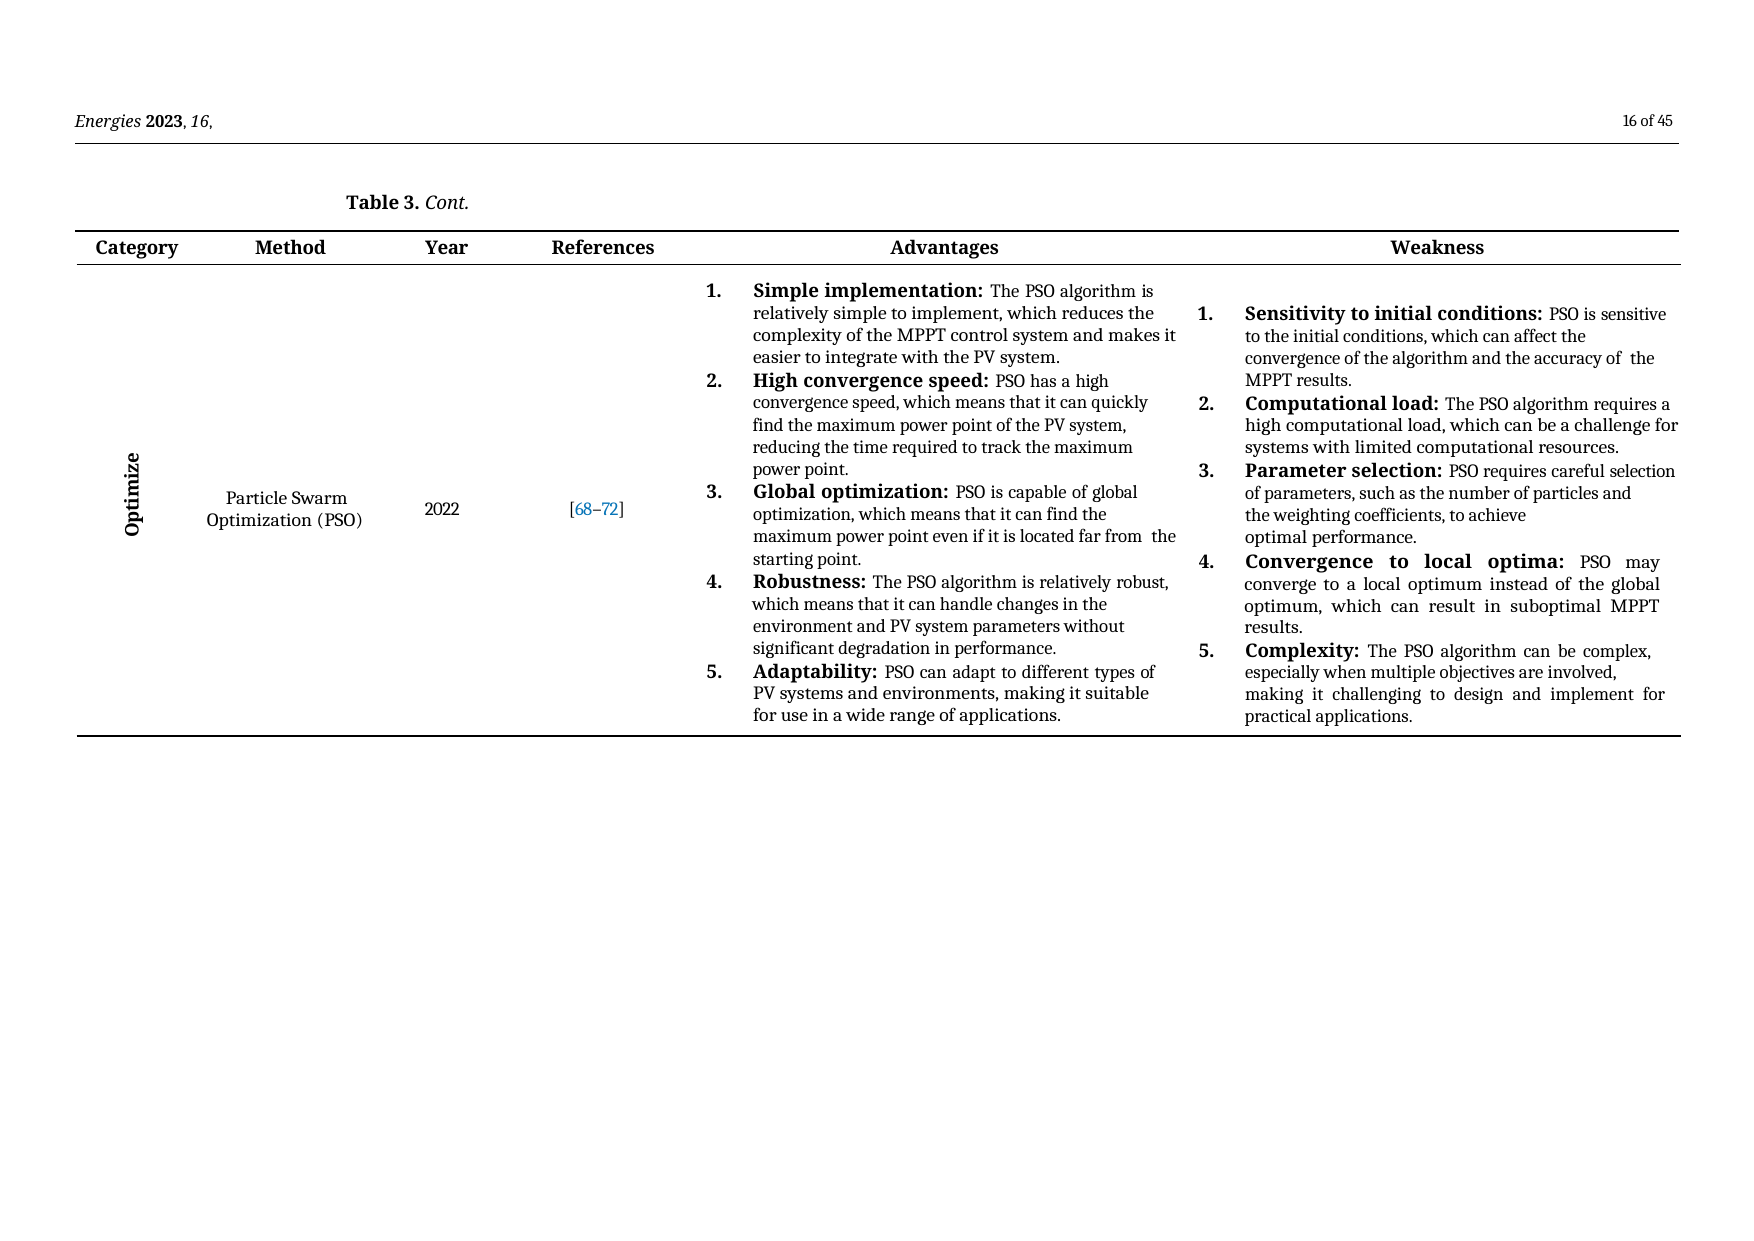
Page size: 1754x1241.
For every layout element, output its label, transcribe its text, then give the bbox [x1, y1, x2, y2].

list Convergence to local optima: PSO may converge to a local optimum instead of the global optimum, which can result in suboptimal MPPT results. [1198, 548, 1660, 638]
text high computational load, which can be a challenge for systems with limited computational resources. [1245, 415, 1682, 458]
text convergence speed, which means that it can quickly find the maximum power point of the PV system, reducing the time required to track the maximum power point. [752, 392, 1176, 480]
text Table 3. Cont. [346, 190, 1689, 215]
list Robustness: The PSO algorithm is relatively robust, [706, 570, 1176, 593]
text Category Method Year References Advantages Weakness [95, 231, 1689, 259]
list Complexity: The PSO algorithm can be complex, especially when multiple objectives are involved, [1198, 638, 1652, 683]
list Simple implementation: The PSO algorithm is [706, 277, 1689, 302]
text which means that it can handle changes in the environment and PV system parameters without significant degradation in performance. [752, 593, 1176, 659]
text optimization, which means that it can find the maximum power point even if it is located far from the starting point. [753, 504, 1176, 569]
list Parameter selection: PSO requires careful selection [1198, 459, 1689, 482]
text relatively simple to implement, which reduces the complexity of the MPPT control system and makes it easier to integrate with the PV system. [753, 302, 1176, 368]
text 2022 [68–72] [424, 498, 628, 520]
text of parameters, such as the number of particles and the weighting coefficients, to achieve [1245, 482, 1662, 526]
list Sensitivity to initial conditions: PSO is sensitive [1197, 302, 1689, 325]
list Global optimization: PSO is capable of global [706, 481, 1176, 504]
text optimal performance. [1245, 527, 1689, 548]
list Computational load: The PSO algorithm requires a [1198, 392, 1689, 415]
text making it challenging to design and implement for practical applications. [1244, 683, 1666, 727]
text PV systems and environments, making it suitable for use in a wide range of applications. [753, 683, 1176, 727]
text Particle Swarm Optimization (PSO) [207, 488, 370, 531]
list High convergence speed: PSO has a high [706, 369, 1176, 392]
list Adaptability: PSO can adapt to different types of [706, 660, 1176, 683]
text to the initial conditions, which can affect the convergence of the algorithm and the accuracy of the MPPT results. [1245, 325, 1662, 391]
